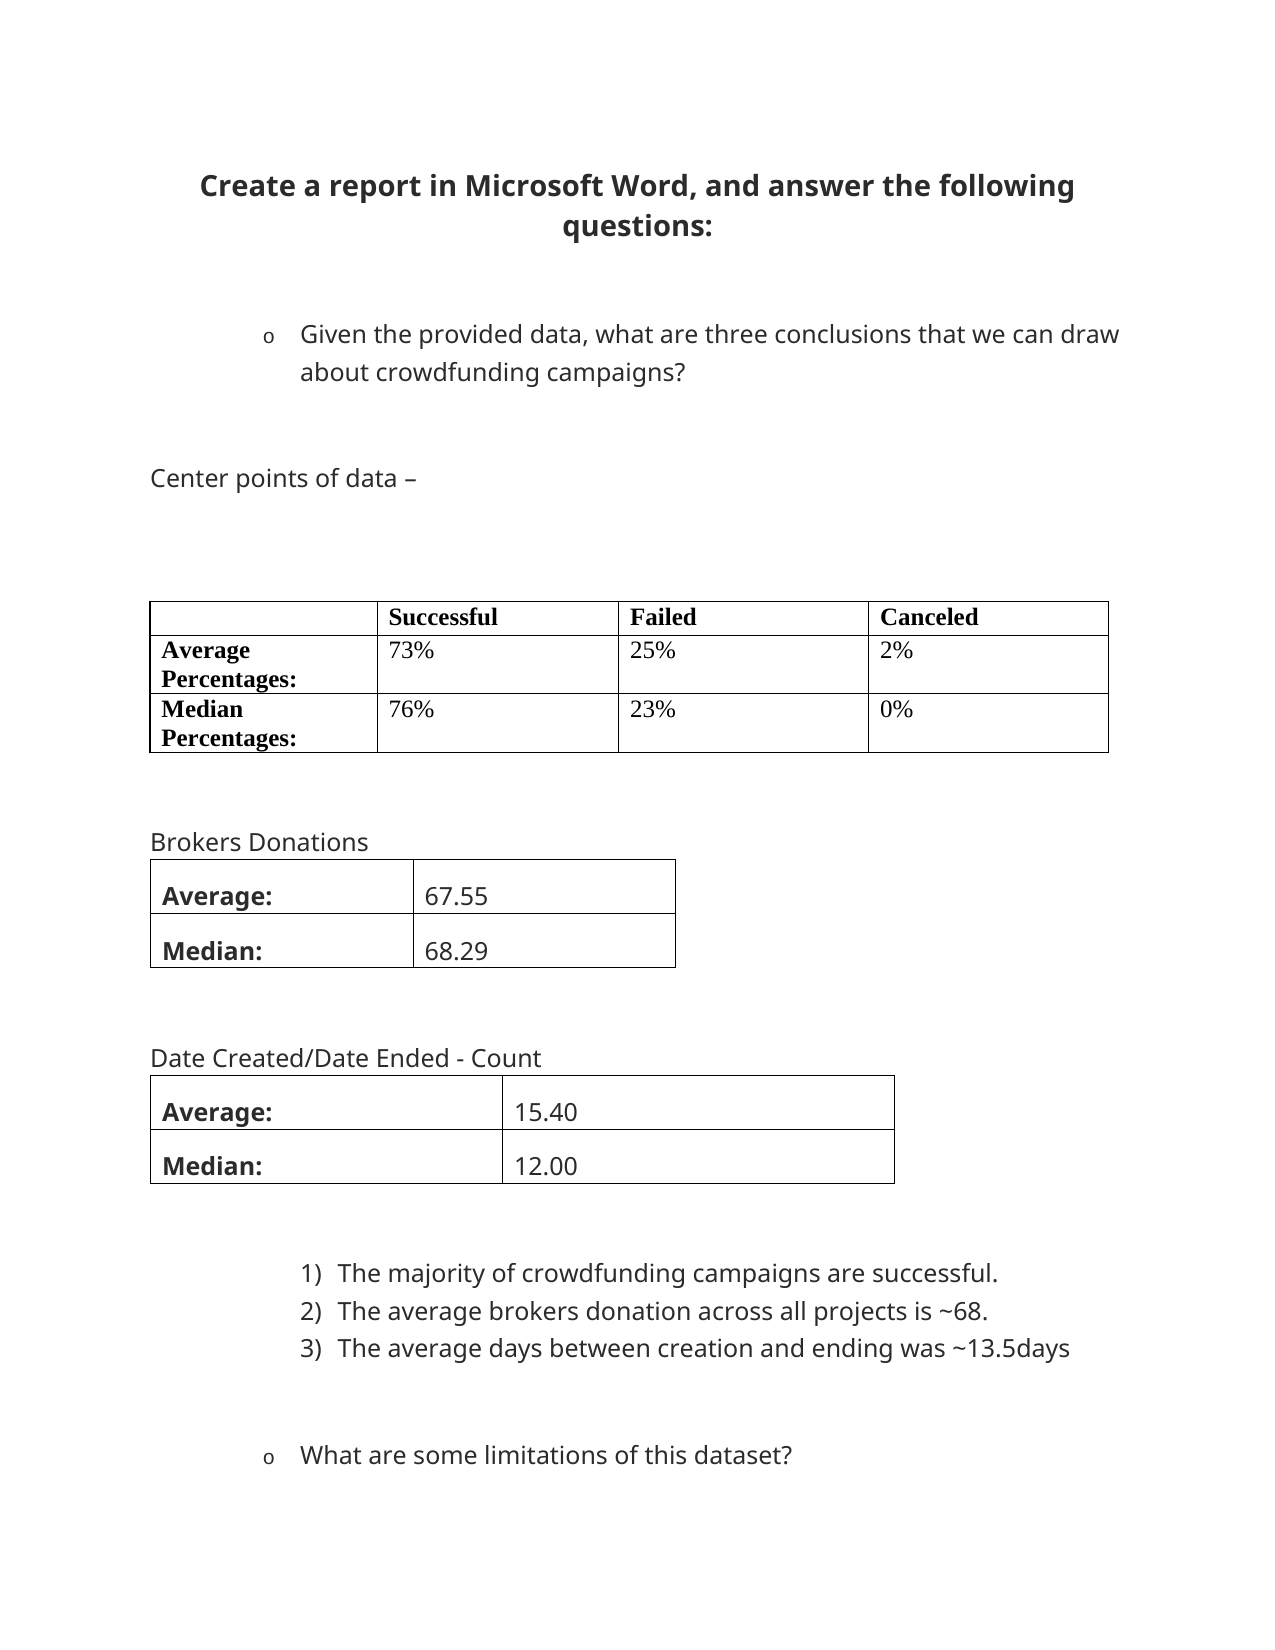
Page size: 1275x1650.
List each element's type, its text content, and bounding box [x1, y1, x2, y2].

text Date Created/Date Ended - Count [150, 1037, 1125, 1074]
table_header Average: [151, 1076, 502, 1129]
table_cell 73% [378, 636, 618, 693]
table_header Successful [378, 602, 618, 634]
table_cell 12.00 [503, 1130, 894, 1183]
list The average brokers donation across all projects is ~68. [300, 1290, 1125, 1328]
list The majority of crowdfunding campaigns are successful. [300, 1253, 1125, 1290]
table_cell 68.29 [414, 914, 675, 967]
list Given the provided data, what are three conclusions that we can draw about crowdfunding campaigns? [262, 314, 1125, 389]
table_cell 76% [378, 694, 618, 752]
list The average days between creation and ending was ~13.5days [300, 1328, 1125, 1365]
table_cell 23% [619, 694, 868, 752]
table_header Canceled [869, 602, 1108, 634]
table_cell 0% [869, 694, 1108, 752]
table_header Failed [619, 602, 868, 634]
text Center points of data – [150, 457, 1125, 495]
table_cell Average Percentages: [151, 636, 377, 693]
table_cell 25% [619, 636, 868, 693]
table_header Average: [151, 860, 413, 913]
text Brokers Donations [150, 821, 1125, 859]
table_header [151, 602, 377, 634]
text Create a report in Microsoft Word, and answer the following questions: [150, 166, 1125, 245]
table_cell Median Percentages: [151, 694, 377, 752]
table_cell Median: [151, 914, 413, 967]
table_header 67.55 [414, 860, 675, 913]
table_header 15.40 [503, 1076, 894, 1129]
table_cell Median: [151, 1130, 502, 1183]
table_cell 2% [869, 636, 1108, 693]
list What are some limitations of this dataset? [262, 1434, 1125, 1471]
